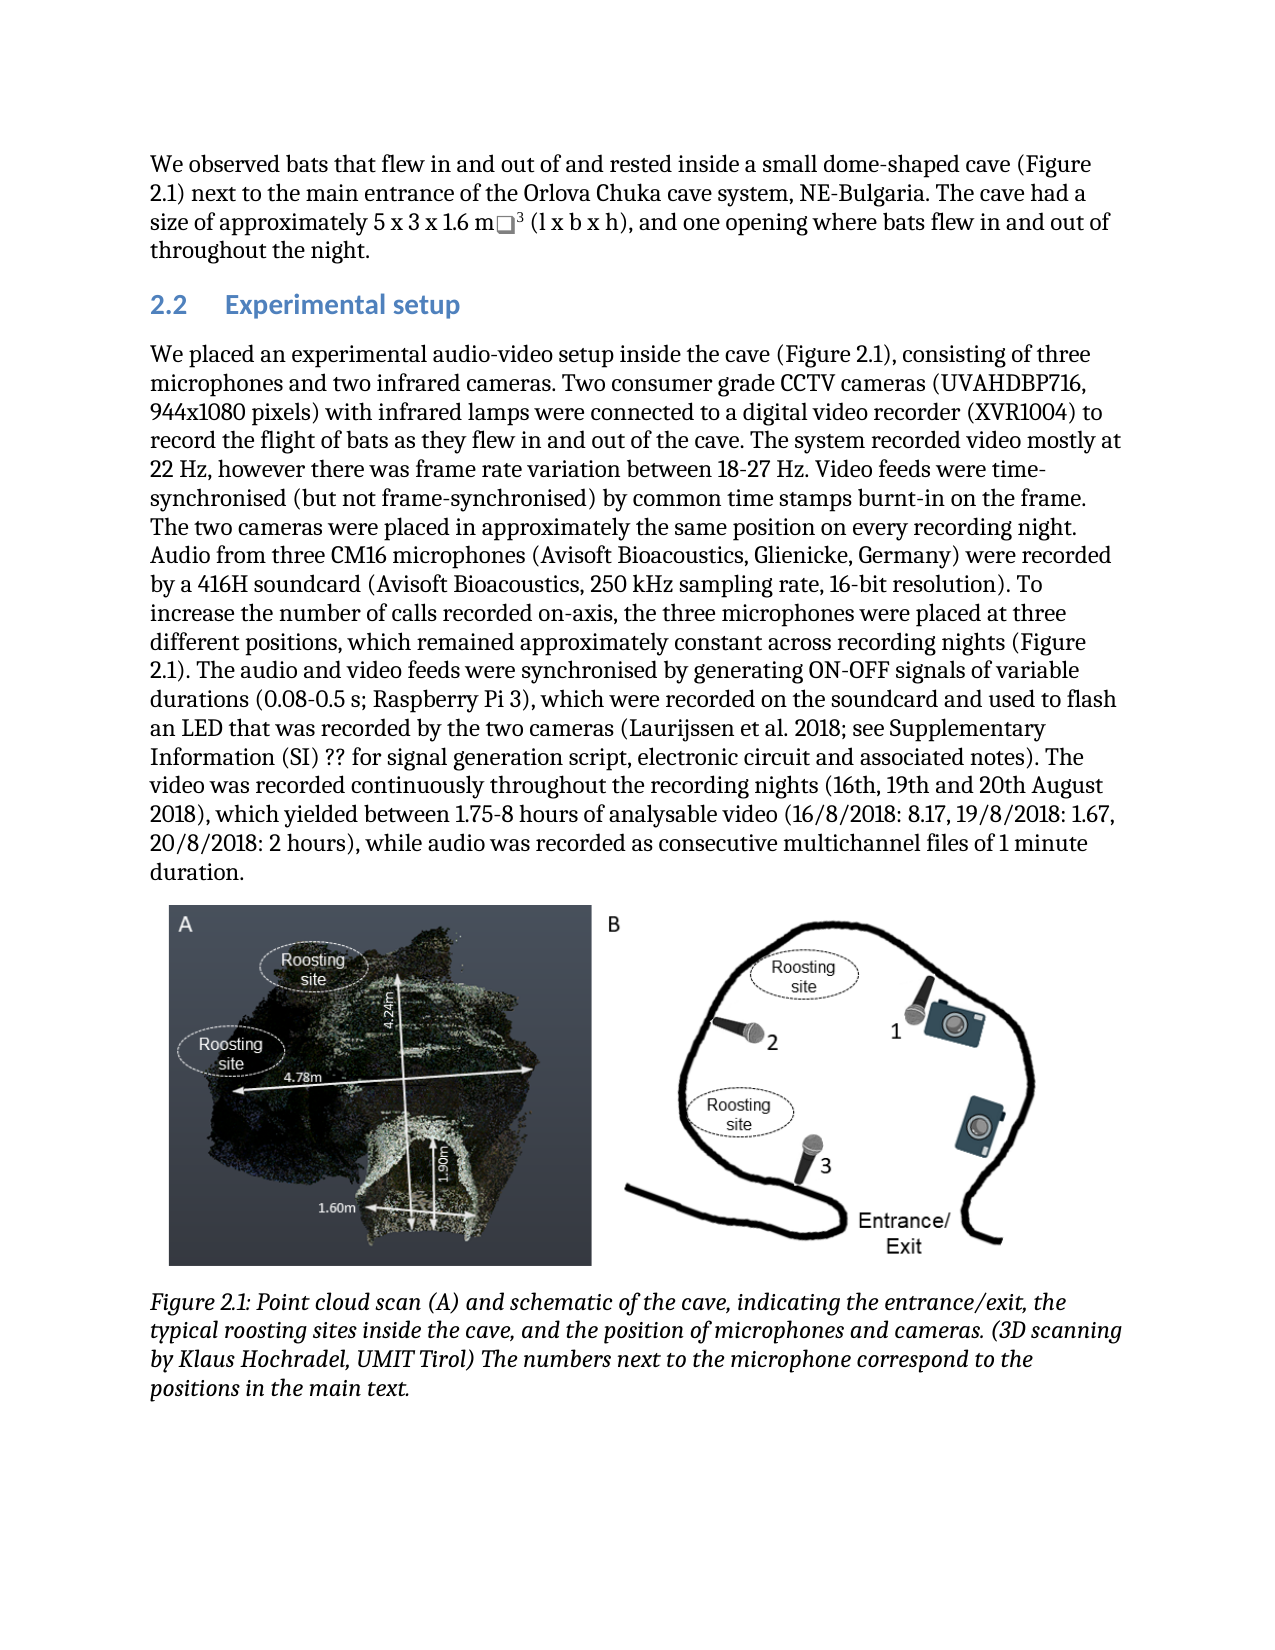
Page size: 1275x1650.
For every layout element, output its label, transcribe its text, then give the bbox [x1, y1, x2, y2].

picture [168, 905, 1044, 1267]
subtitle 2.2 Experimental setup [150, 286, 1125, 321]
